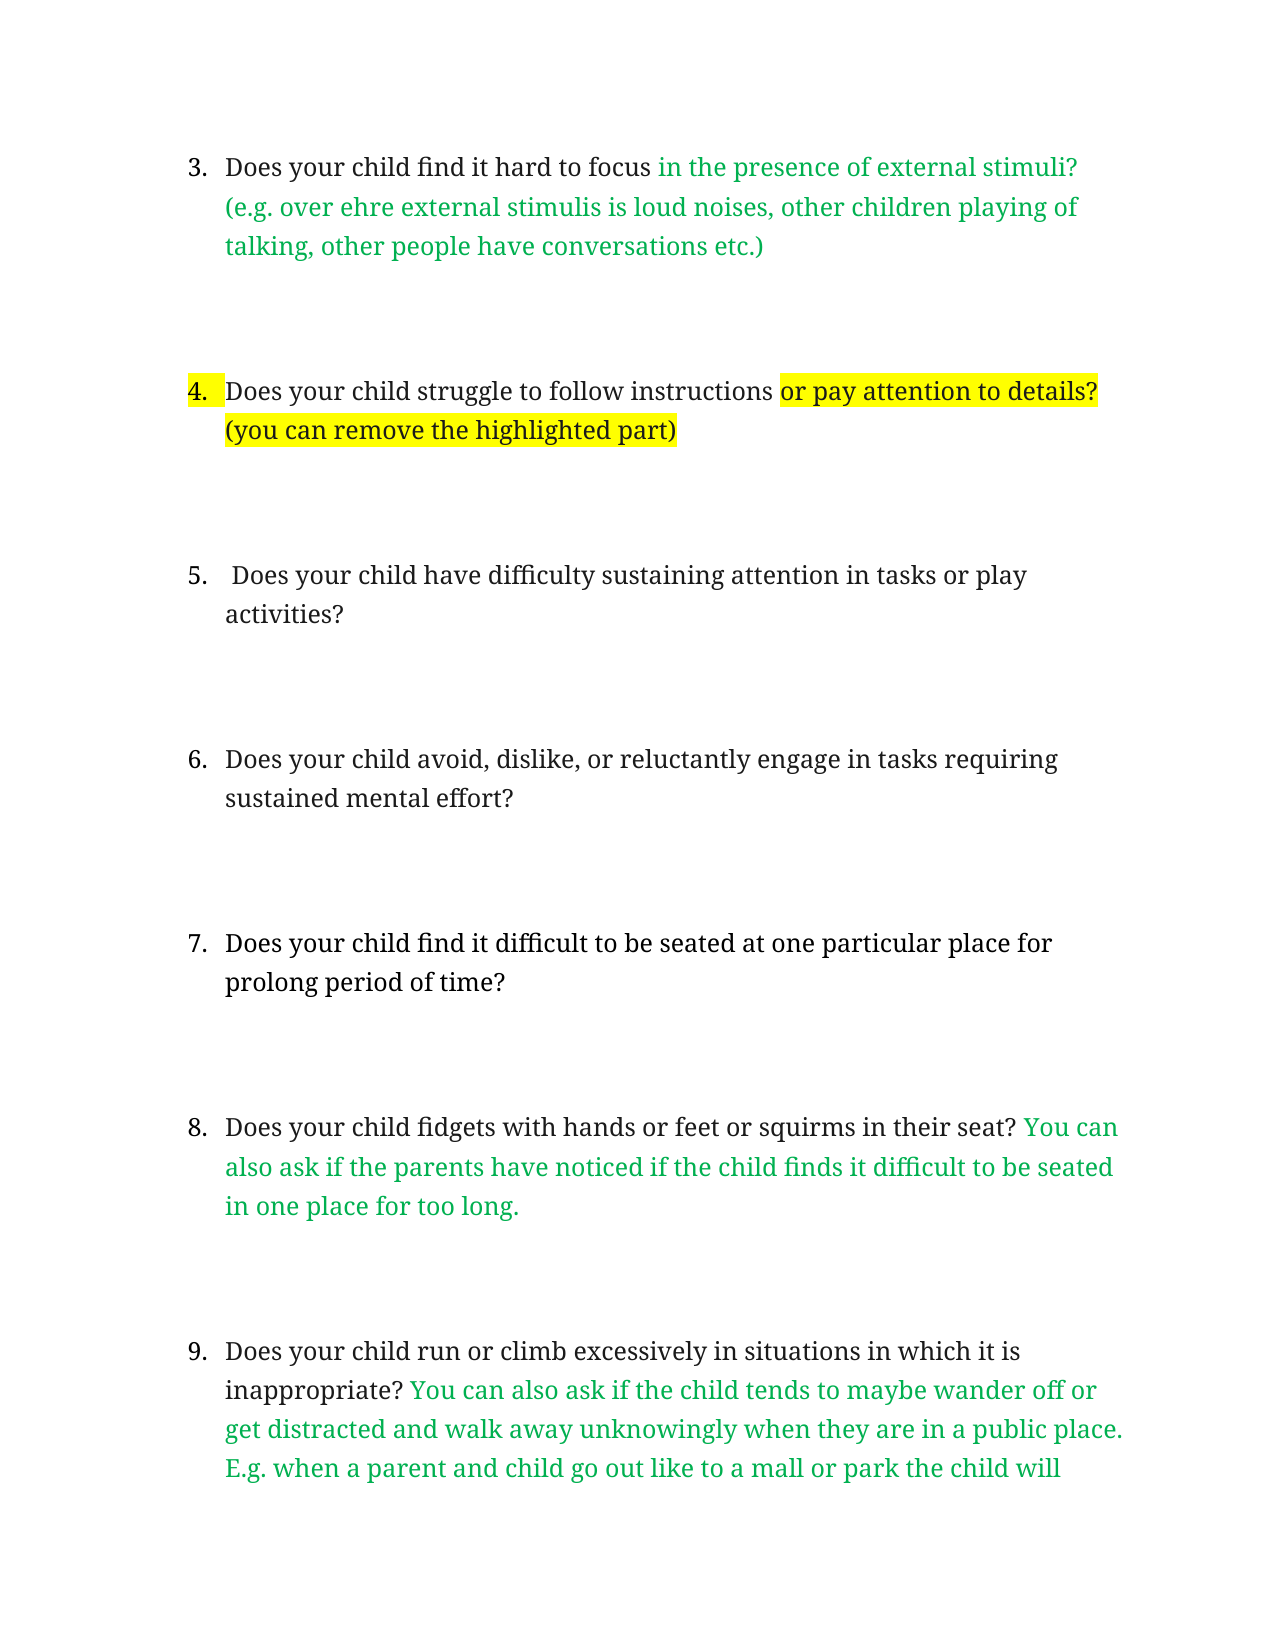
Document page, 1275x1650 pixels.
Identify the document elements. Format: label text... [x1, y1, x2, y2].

list Does your child struggle to follow instructions or pay attention to details? (you can remove the highlighted part) [187, 373, 1125, 447]
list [187, 1333, 1125, 1485]
list Does your child avoid, dislike, or reluctantly engage in tasks requiring sustained mental effort? [187, 742, 1125, 815]
list Does your child have difficulty sustaining attention in tasks or play activities? [187, 557, 1125, 631]
list Does your child find it hard to focus in the presence of external stimuli? (e.g. over ehre external stimulis is loud noises, other children playing of talking, other people have conversations etc.) [187, 150, 1125, 262]
list Does your child find it difficult to be seated at one particular place for prolong period of time? [187, 926, 1125, 999]
list Does your child fidgets with hands or feet or squirms in their seat? You can also ask if the parents have noticed if the child finds it difficult to be seated in one place for too long. [187, 1110, 1125, 1222]
